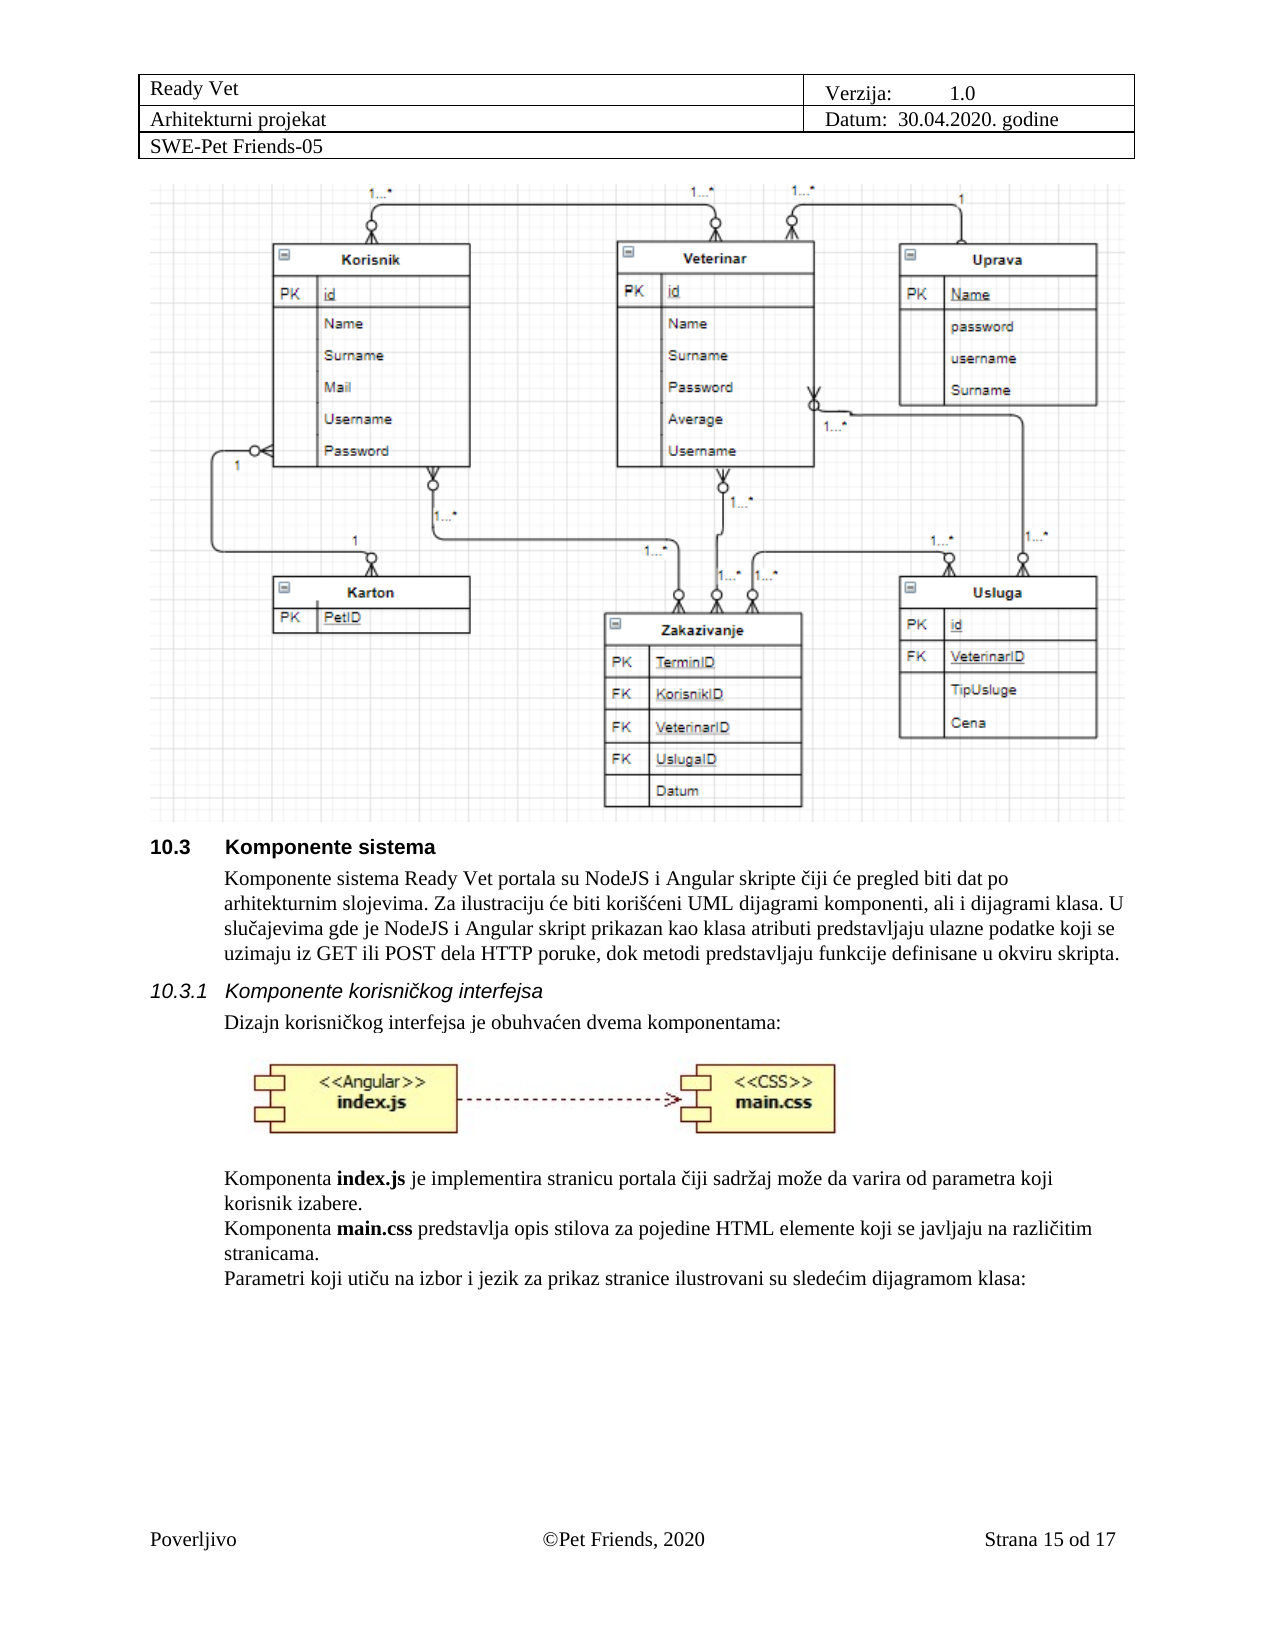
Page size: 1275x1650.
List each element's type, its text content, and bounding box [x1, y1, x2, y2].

text Komponenta index.js je implementira stranicu portala čiji sadržaj može da varira od parametra koji korisnik izabere. [224, 1165, 1125, 1215]
picture [150, 184, 1125, 822]
text Parametri koji utiču na izbor i jezik za prikaz stranice ilustrovani su sledećim dijagramom klasa: [224, 1265, 1125, 1290]
text Dizajn korisničkog interfejsa je obuhvaćen dvema komponentama: [224, 1009, 1125, 1034]
text Komponente sistema Ready Vet portala su NodeJS i Angular skripte čiji će pregled biti dat po arhitekturnim slojevima. Za ilustraciju će biti korišćeni UML dijagrami komponenti, ali i dijagrami klasa. U slučajevima gde je NodeJS i Angular skript prikazan kao klasa atributi predstavljaju ulazne podatke koji se uzimaju iz GET ili POST dela HTTP poruke, dok metodi predstavljaju funkcije definisane u okviru skripta. [224, 865, 1125, 965]
picture [223, 1033, 867, 1165]
text Komponenta main.css predstavlja opis stilova za pojedine HTML elemente koji se javljaju na različitim stranicama. [224, 1215, 1125, 1265]
subtitle Komponente sistema [150, 834, 1125, 859]
subtitle Komponente korisničkog interfejsa [150, 977, 1125, 1002]
